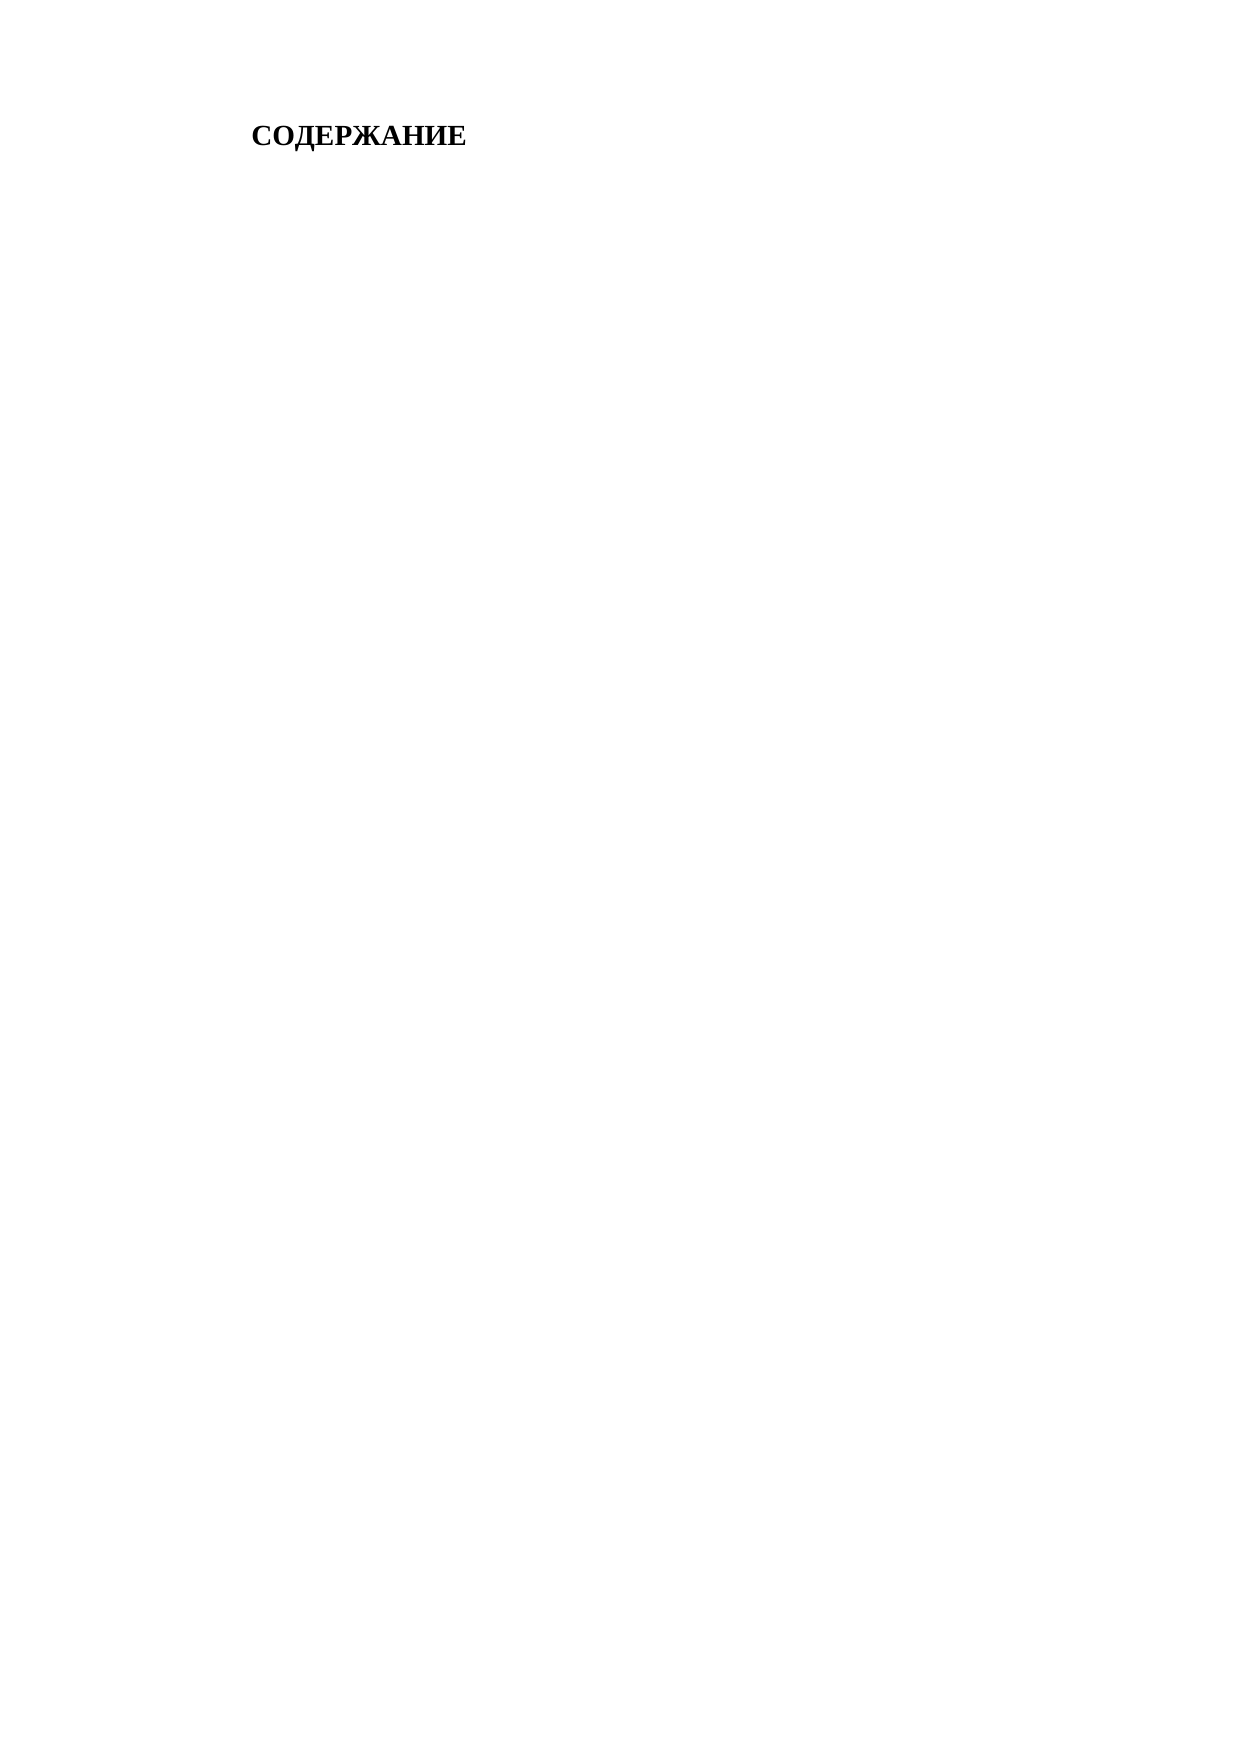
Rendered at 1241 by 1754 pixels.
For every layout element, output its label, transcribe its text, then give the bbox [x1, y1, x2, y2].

subtitle СОдержание [177, 118, 1152, 152]
